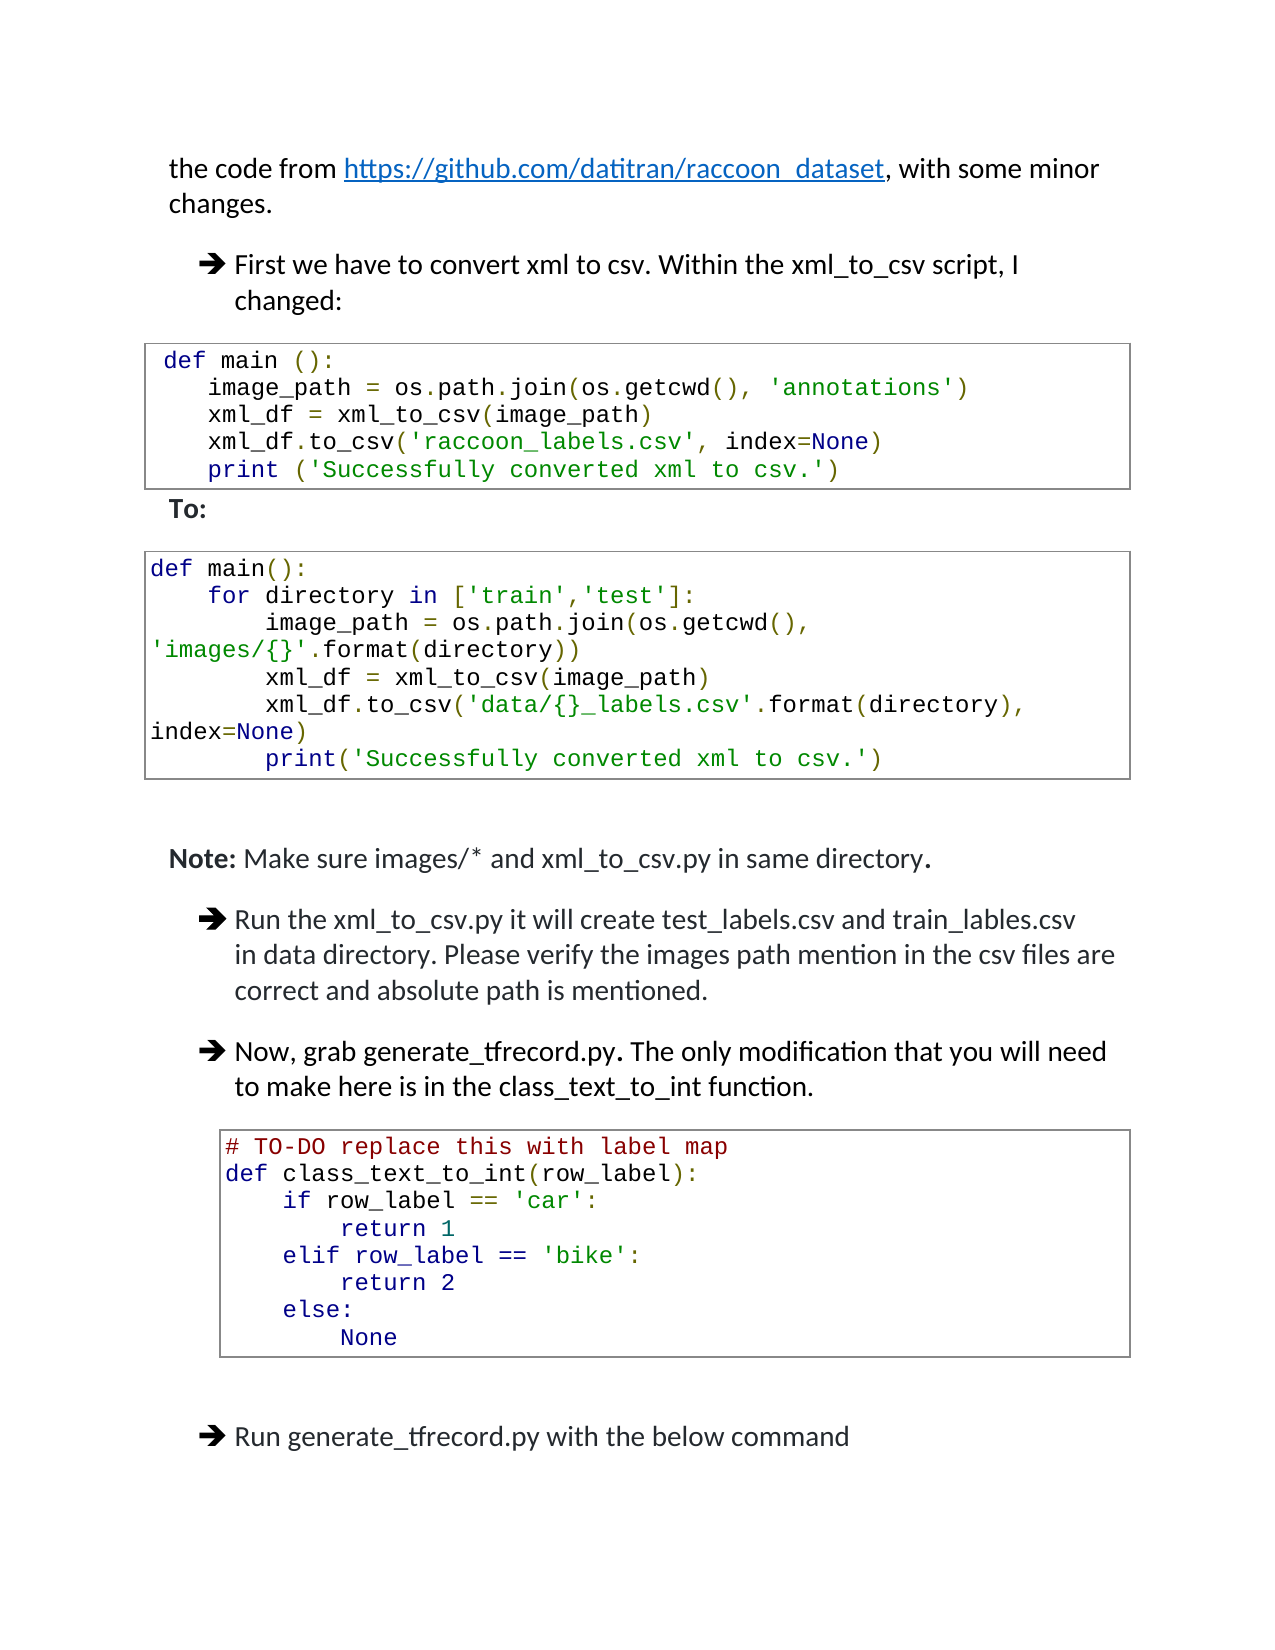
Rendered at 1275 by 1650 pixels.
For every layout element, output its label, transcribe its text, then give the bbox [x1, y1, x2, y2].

text for directory in ['train','test']: [150, 583, 1125, 611]
text None [221, 1319, 1129, 1356]
text xml_df = xml_to_csv(image_path) [150, 665, 1125, 692]
text if row_label == 'car': [221, 1183, 1129, 1210]
text def main(): [146, 552, 1129, 583]
text xml_df.to_csv('data/{}_labels.csv'.format(directory), index=None) [150, 692, 1125, 741]
text # TO-DO replace this with label map [221, 1131, 1129, 1156]
text print ('Successfully converted xml to csv.') [146, 451, 1129, 488]
text Note: Make sure images/* and xml_to_csv.py in same directory. [169, 840, 1125, 876]
list Run the xml_to_csv.py it will create test_labels.csv and train_lables.csv in data directory. Please verify the images path mention in the csv files are correct and absolute path is mentioned. [197, 901, 1125, 1008]
list Now, grab generate_tfrecord.py. The only modification that you will need to make here is in the class_text_to_int function. [197, 1033, 1125, 1104]
text image_path = os.path.join(os.getcwd(), 'images/{}'.format(directory)) [150, 611, 1125, 665]
text def main (): [146, 344, 1129, 375]
text else: [221, 1292, 1129, 1319]
text elif row_label == 'bike': [221, 1238, 1129, 1265]
text print('Successfully converted xml to csv.') [146, 741, 1129, 778]
text return 2 [221, 1265, 1129, 1292]
text xml_df.to_csv('raccoon_labels.csv', index=None) [150, 430, 1125, 451]
text image_path = os.path.join(os.getcwd(), 'annotations') [150, 375, 1125, 403]
text xml_df = xml_to_csv(image_path) [150, 403, 1125, 430]
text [169, 150, 1125, 221]
list Run generate_tfrecord.py with the below command [197, 1418, 1125, 1454]
text def class_text_to_int(row_label): [221, 1156, 1129, 1183]
text return 1 [221, 1210, 1129, 1238]
list First we have to convert xml to csv. Within the xml_to_csv script, I changed: [197, 246, 1125, 317]
text To: [169, 490, 1125, 526]
